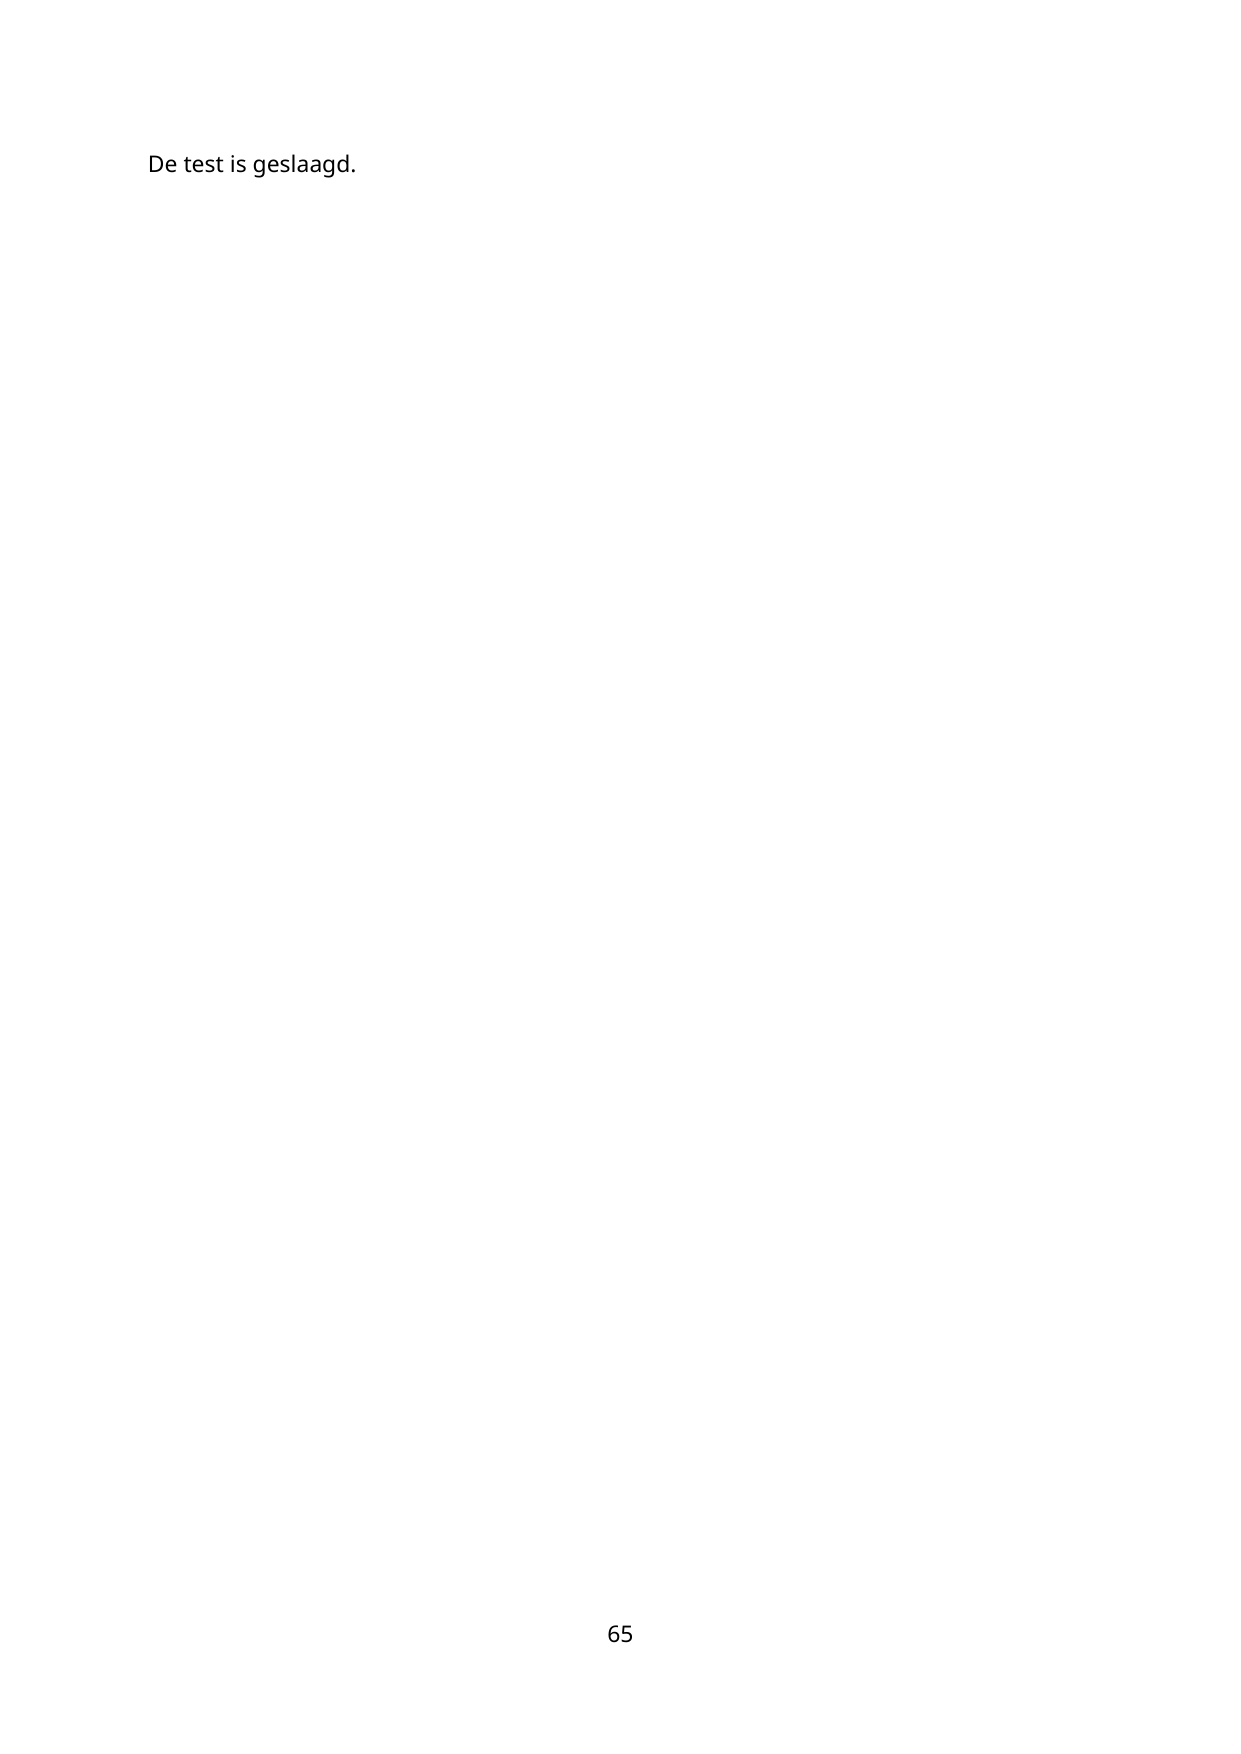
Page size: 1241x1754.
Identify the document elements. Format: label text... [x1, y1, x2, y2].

text De test is geslaagd. [148, 148, 1093, 179]
